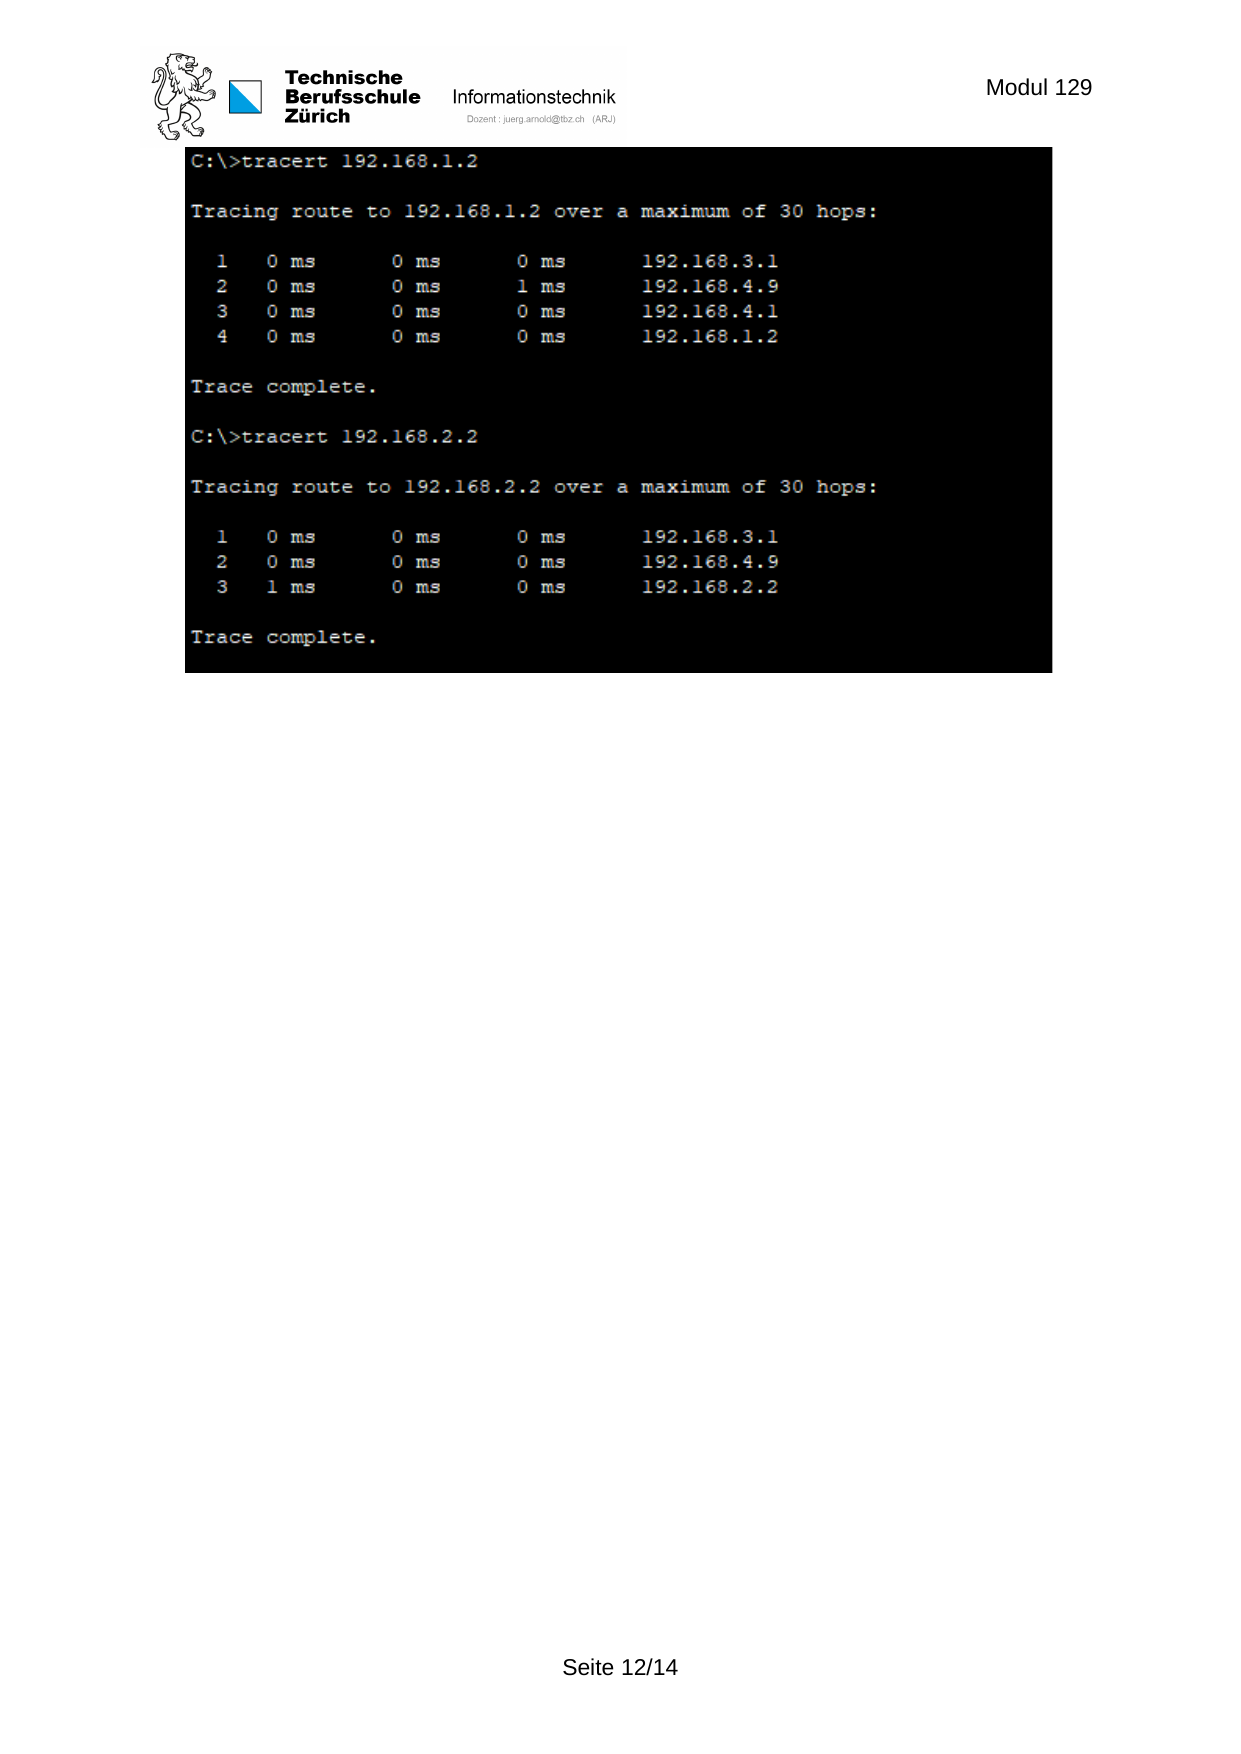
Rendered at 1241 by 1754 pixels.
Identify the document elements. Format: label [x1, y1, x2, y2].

picture [139, 46, 1053, 673]
text [185, 148, 1093, 737]
